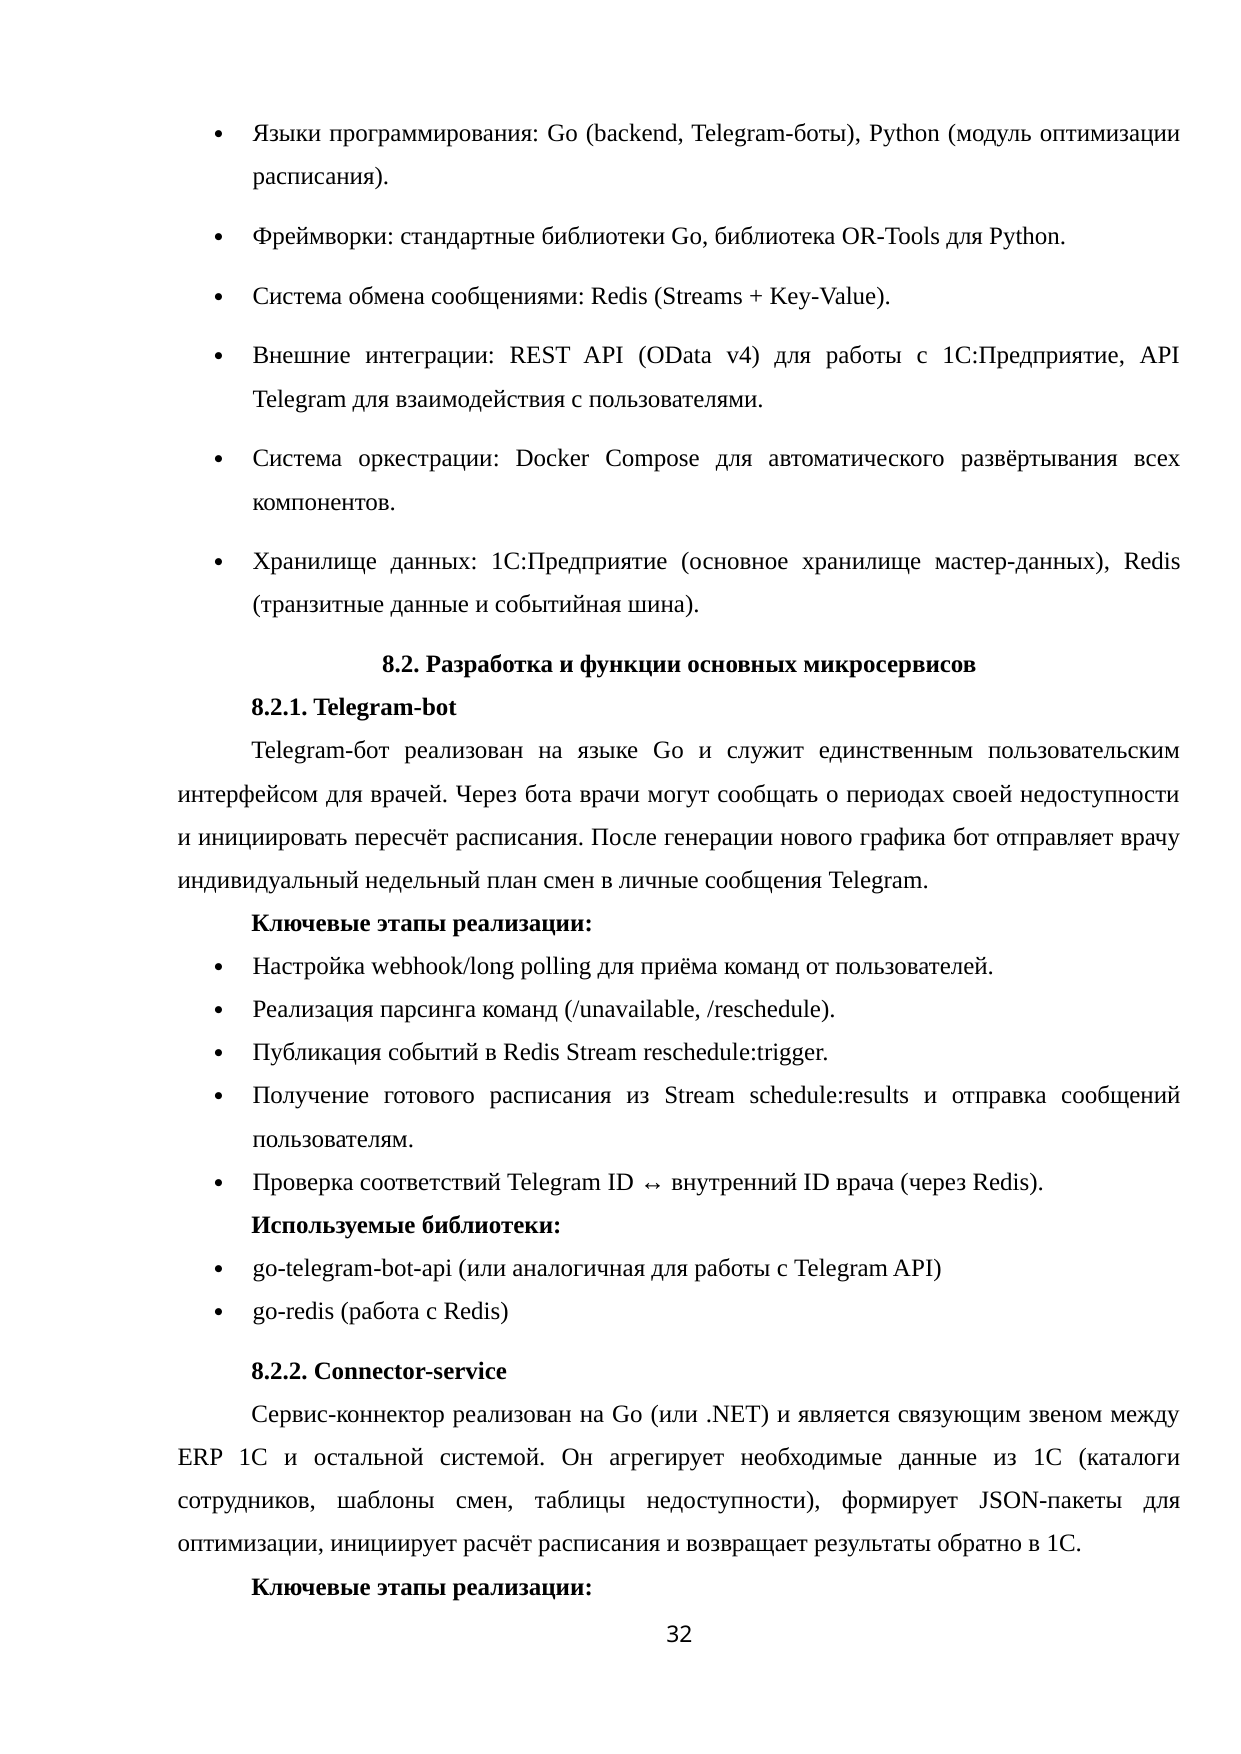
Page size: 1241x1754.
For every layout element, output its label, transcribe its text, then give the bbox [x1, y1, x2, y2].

text 8.2.1. Telegram-bot [177, 692, 1181, 721]
text Сервис-коннектор реализован на Go (или .NET) и является связующим звеном между ERP 1С и остальной системой. Он агрегирует необходимые данные из 1С (каталоги сотрудников, шаблоны смен, таблицы недоступности), формирует JSON-пакеты для оптимизации, инициирует расчёт расписания и возвращает результаты обратно в 1С. [177, 1399, 1181, 1557]
text Ключевые этапы реализации: [177, 908, 1181, 937]
list Проверка соответствий Telegram ID ↔ внутренний ID врача (через Redis). [215, 1167, 1181, 1196]
list Получение готового расписания из Stream schedule:results и отправка сообщений пользователям. [215, 1081, 1181, 1152]
text Telegram-бот реализован на языке Go и служит единственным пользовательским интерфейсом для врачей. Через бота врачи могут сообщать о периодах своей недоступности и инициировать пересчёт расписания. После генерации нового графика бот отправляет врачу индивидуальный недельный план смен в личные сообщения Telegram. [177, 736, 1181, 894]
list Фреймворки: стандартные библиотеки Go, библиотека OR-Tools для Python. [215, 221, 1181, 250]
text 8.2.2. Connector-service [177, 1356, 1181, 1385]
list Система обмена сообщениями: Redis (Streams + Key-Value). [215, 281, 1181, 309]
text 8.2. Разработка и функции основных микросервисов [177, 649, 1181, 678]
list go-telegram-bot-api (или аналогичная для работы с Telegram API) [215, 1253, 1181, 1282]
list Реализация парсинга команд (/unavailable, /reschedule). [215, 994, 1181, 1023]
list go-redis (работа с Redis) [215, 1296, 1181, 1325]
text Используемые библиотеки: [177, 1210, 1181, 1239]
list Система оркестрации: Docker Compose для автоматического развёртывания всех компонентов. [215, 443, 1181, 515]
text Ключевые этапы реализации: [177, 1572, 1181, 1600]
list Настройка webhook/long polling для приёма команд от пользователей. [215, 951, 1181, 980]
list Публикация событий в Redis Stream reschedule:trigger. [215, 1037, 1181, 1066]
list Языки программирования: Go (backend, Telegram-боты), Python (модуль оптимизации расписания). [215, 118, 1181, 190]
list Внешние интеграции: REST API (OData v4) для работы с 1С:Предприятие, API Telegram для взаимодействия с пользователями. [215, 341, 1181, 412]
list Хранилище данных: 1С:Предприятие (основное хранилище мастер-данных), Redis (транзитные данные и событийная шина). [215, 546, 1181, 618]
